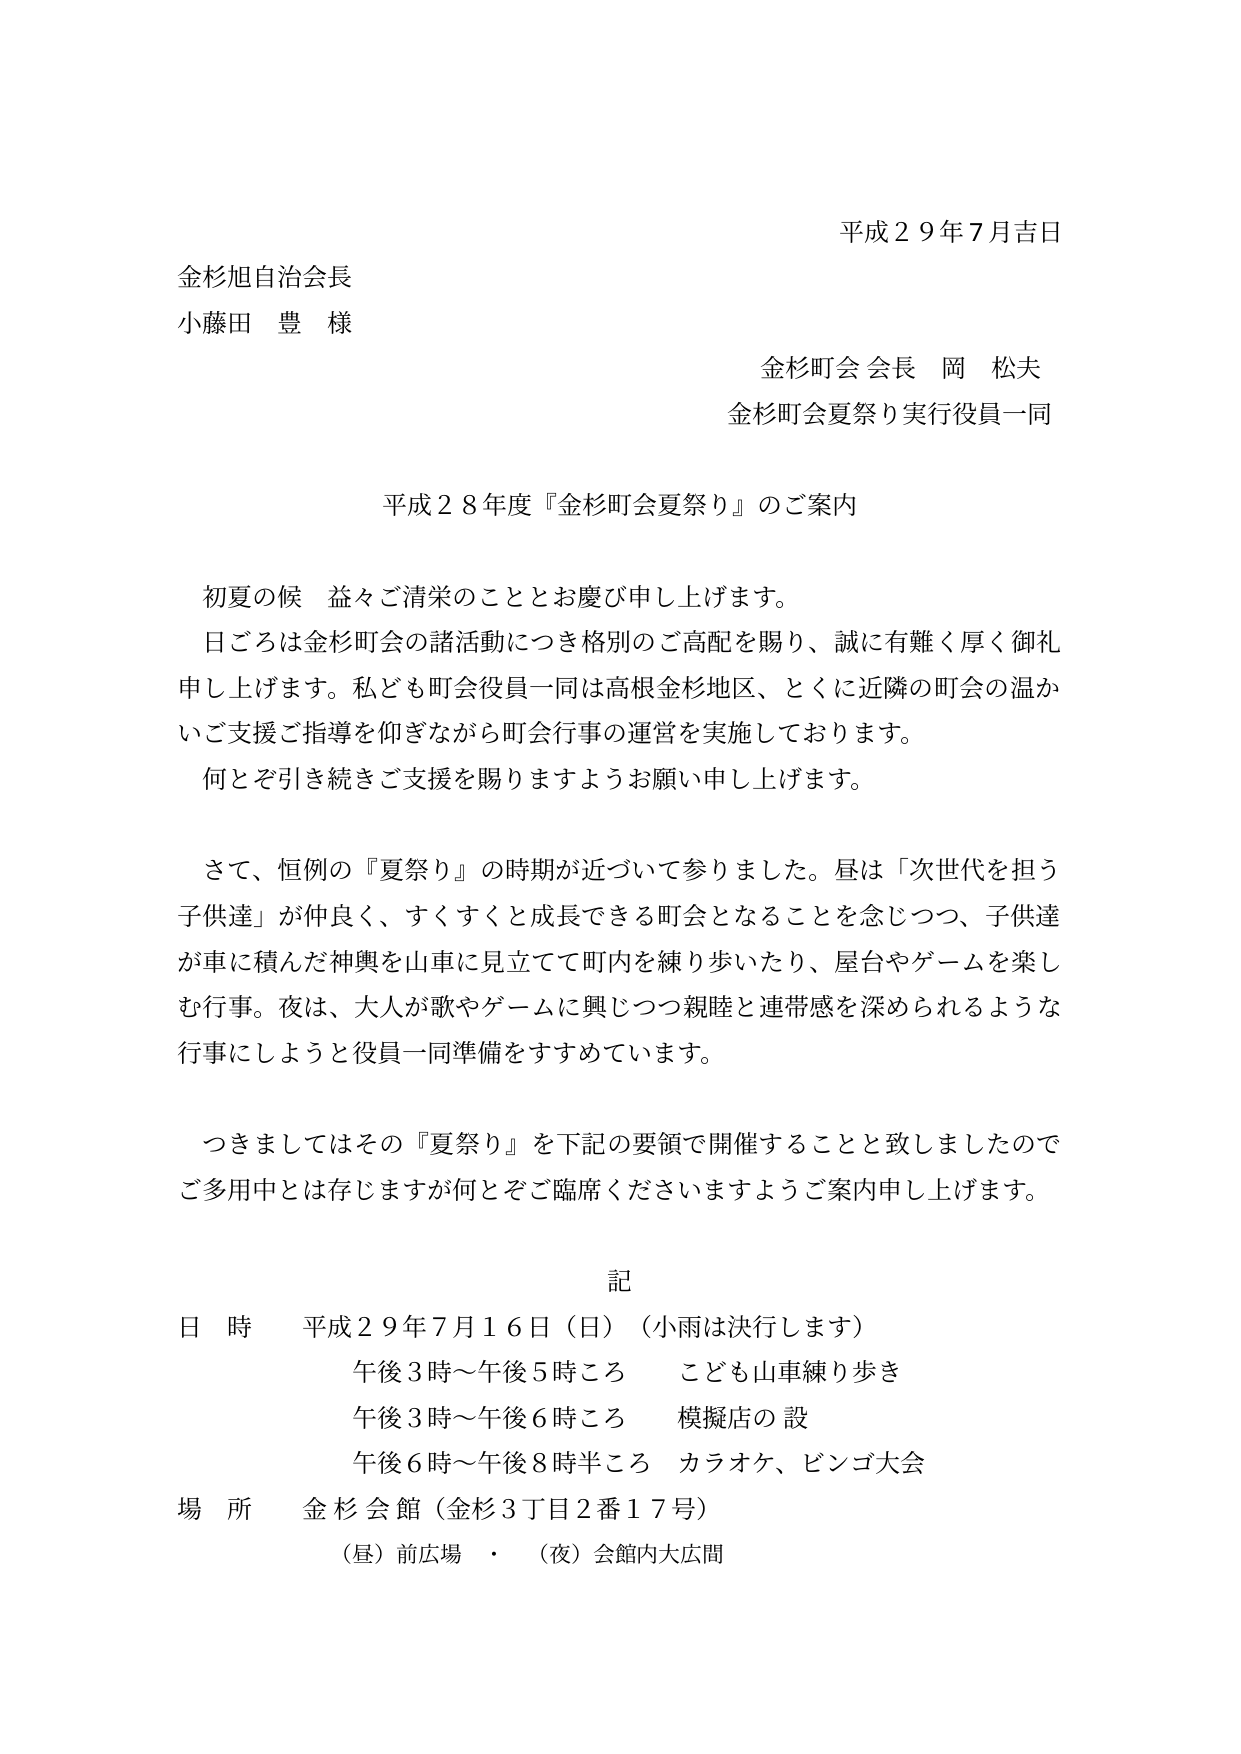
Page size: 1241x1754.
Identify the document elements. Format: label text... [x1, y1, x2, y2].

text 午後３時～午後５時ころ こども山車練り歩き [177, 1348, 1063, 1394]
text つきましてはその『夏祭り』を下記の要領で開催することと致しましたのでご多用中とは存じますが何とぞご臨席くださいますようご案内申し上げます。 [177, 1120, 1063, 1211]
text 金杉旭自治会長 [177, 253, 1063, 299]
text 平成２８年度『金杉町会夏祭り』のご案内 [177, 481, 1063, 527]
subtitle 記 [177, 1257, 1063, 1302]
text 午後３時～午後６時ころ 模擬店の 設 [177, 1394, 1063, 1439]
text 日ごろは金杉町会の諸活動につき格別のご高配を賜り、誠に有難く厚く御礼申し上げます。私ども町会役員一同は高根金杉地区、とくに近隣の町会の温かいご支援ご指導を仰ぎながら町会行事の運営を実施しております。 [177, 618, 1063, 755]
text 平成２９年7月吉日 [177, 207, 1063, 253]
text 小藤田 豊 様 [177, 299, 1041, 344]
text 何とぞ引き続きご支援を賜りますようお願い申し上げます。 [177, 755, 1063, 801]
text 午後６時～午後８時半ころ カラオケ、ビンゴ大会 [177, 1439, 1063, 1485]
text 場 所 金 杉 会 館（金杉３丁目２番１７号） [177, 1485, 1063, 1531]
text 金杉町会 会長 岡 松夫 [177, 344, 1041, 390]
text 初夏の候 益々ご清栄のこととお慶び申し上げます。 [177, 572, 1063, 618]
text 日 時 平成２９年７月１６日（日）（小雨は決行します） [177, 1302, 1063, 1348]
text さて、恒例の『夏祭り』の時期が近づいて参りました。昼は「次世代を担う子供達」が仲良く、すくすくと成長できる町会となることを念じつつ、子供達が車に積んだ神輿を山車に見立てて町内を練り歩いたり、屋台やゲームを楽しむ行事。夜は、大人が歌やゲームに興じつつ親睦と連帯感を深められるような行事にしようと役員一同準備をすすめています。 [177, 846, 1063, 1074]
text 金杉町会夏祭り実行役員一同 [177, 390, 1052, 436]
text （昼）前広場 ・ （夜）会館内大広間 [177, 1531, 1063, 1576]
